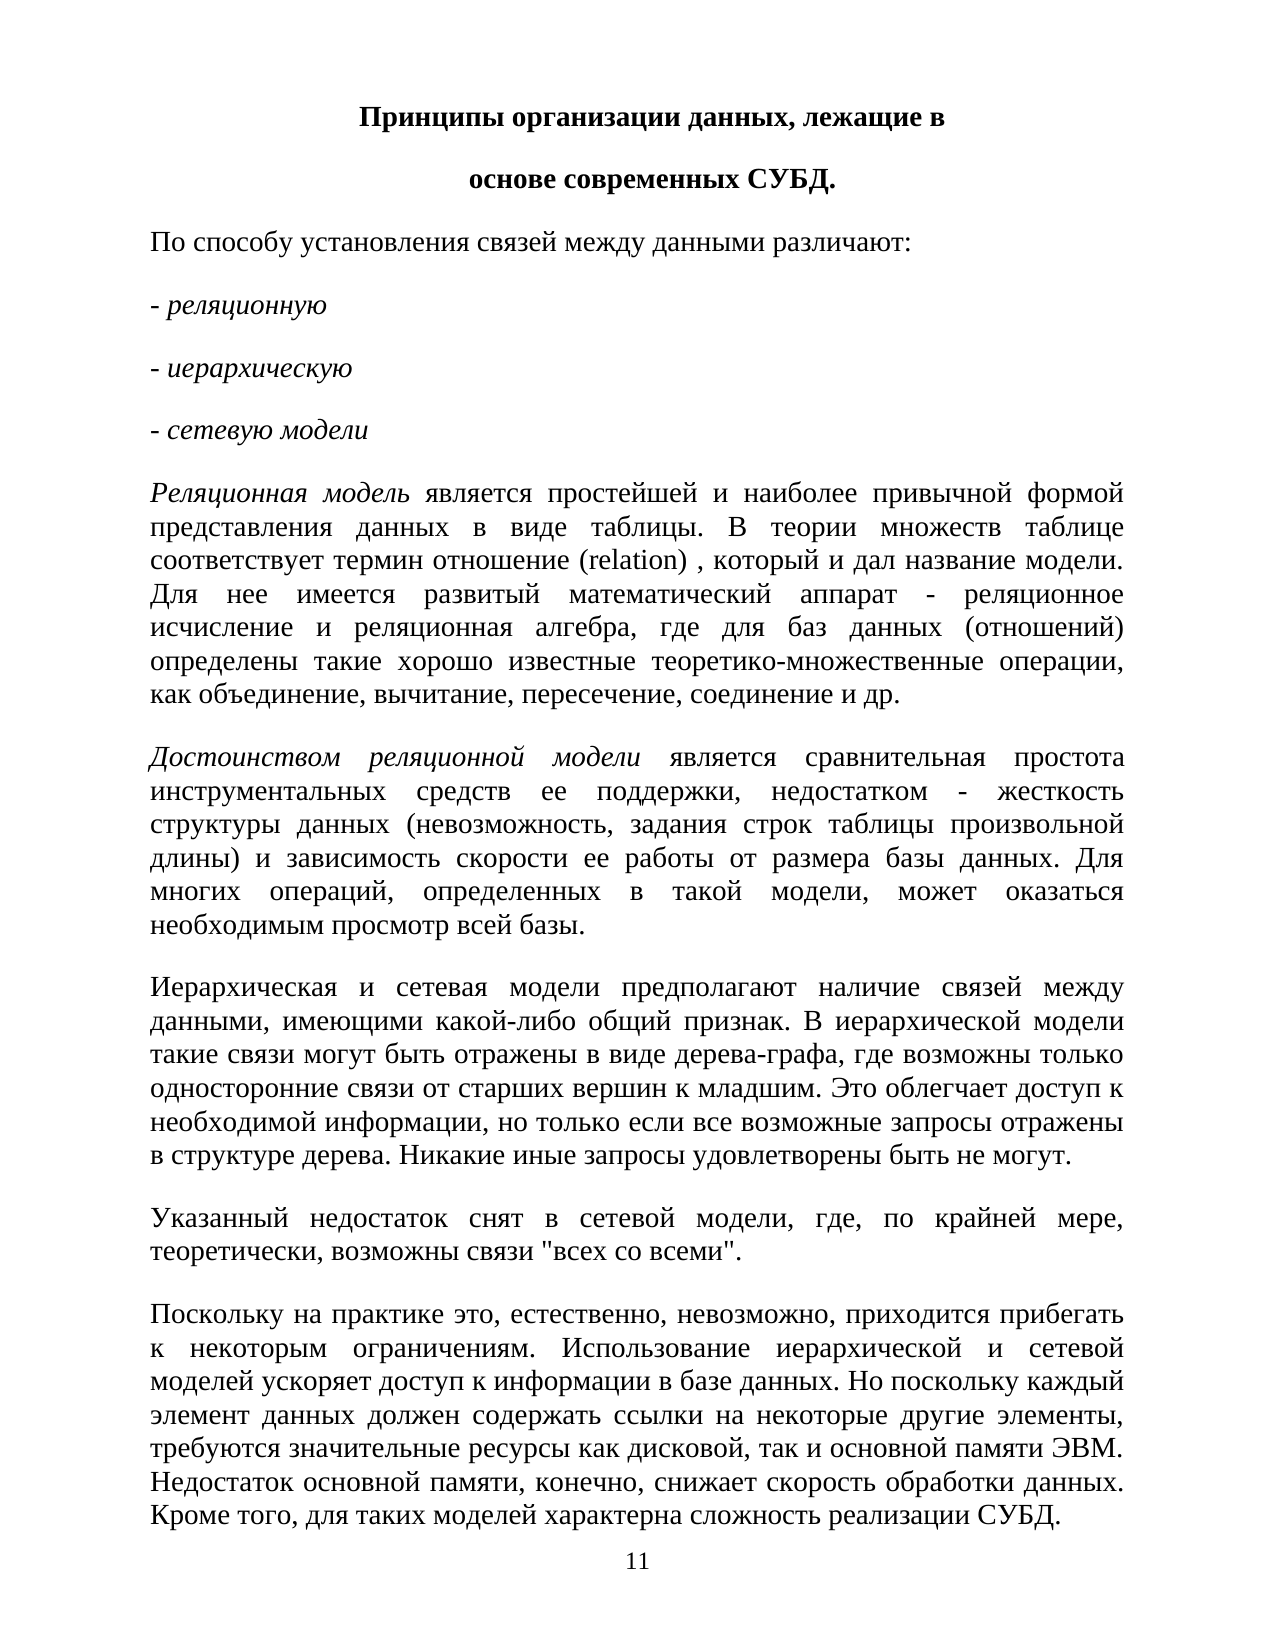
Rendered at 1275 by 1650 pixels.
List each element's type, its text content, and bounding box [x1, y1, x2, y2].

text - сетевую модели [150, 412, 1125, 446]
text Поскольку на практике это, естественно, невозможно, приходится прибегать к некоторым ограничениям. Использование иерархической и сетевой моделей ускоряет доступ к информации в базе данных. Но поскольку каждый элемент данных должен содержать ссылки на некоторые другие элементы, требуются значительные ресурсы как дисковой, так и основной памяти ЭВМ. Недостаток основной памяти, конечно, снижает скорость обработки данных. Кроме того, для таких моделей характерна сложность реализации СУБД. [150, 1296, 1125, 1531]
text Достоинством реляционной модели является сравнительная простота инструментальных средств ее поддержки, недостатком - жесткость структуры данных (невозможность, задания строк таблицы произвольной длины) и зависимость скорости ее работы от размера базы данных. Для многих операций, определенных в такой модели, может оказаться необходимым просмотр всей базы. [150, 739, 1125, 940]
text Реляционная модель является простейшей и наиболее привычной формой представления данных в виде таблицы. В теории множеств таблице соответствует термин отношение (relation) , который и дал название модели. Для нее имеется развитый математический аппарат - реляционное исчисление и реляционная алгебра, где для баз данных (отношений) определены такие хорошо известные теоретико-множественные операции, как объединение, вычитание, пересечение, соединение и др. [150, 475, 1125, 710]
text - реляционную [150, 287, 1125, 321]
text Иерархическая и сетевая модели предполагают наличие связей между данными, имеющими какой-либо общий признак. В иерархической модели такие связи могут быть отражены в виде дерева-графа, где возможны только односторонние связи от старших вершин к младшим. Это облегчает доступ к необходимой информации, но только если все возможные запросы отражены в структуре дерева. Никакие иные запросы удовлетворены быть не могут. [150, 969, 1125, 1171]
text - иерархическую [150, 350, 1125, 383]
text Указанный недостаток снят в сетевой модели, где, по крайней мере, теоретически, возможны связи "всех со всеми". [150, 1200, 1125, 1267]
text По способу установления связей между данными различают: [150, 224, 1125, 258]
text Принципы организации данных, лежащие в [179, 99, 1125, 132]
text основе современных СУБД. [179, 162, 1125, 195]
